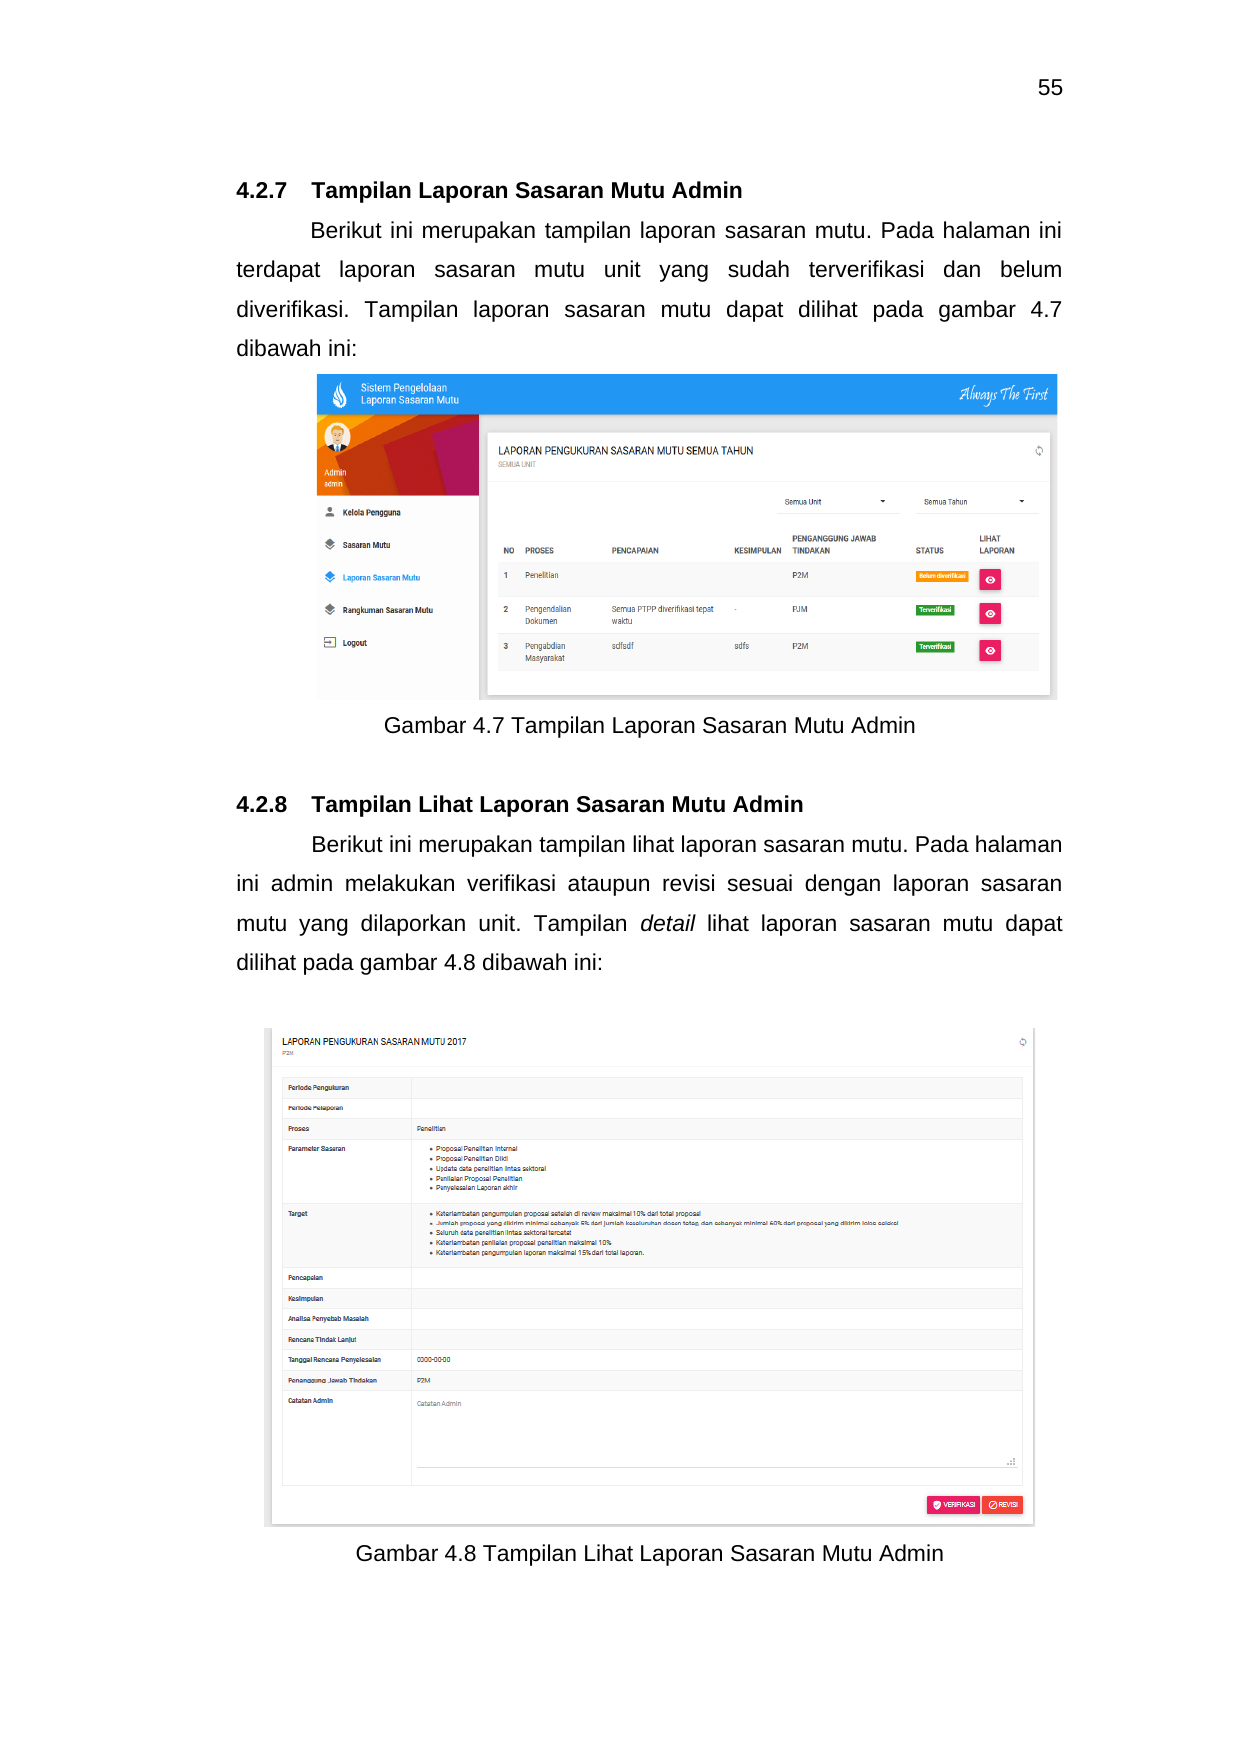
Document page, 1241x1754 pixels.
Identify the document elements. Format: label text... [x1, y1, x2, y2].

picture [264, 1028, 1036, 1527]
list Gambar 4.7 Tampilan Laporan Sasaran Mutu Admin [236, 712, 1063, 739]
picture [316, 374, 1058, 700]
list Tampilan Lihat Laporan Sasaran Mutu Admin [236, 791, 1063, 818]
list Tampilan Laporan Sasaran Mutu Admin [236, 177, 1063, 203]
list Gambar 4.8 Tampilan Lihat Laporan Sasaran Mutu Admin [236, 1540, 1063, 1566]
list Berikut ini merupakan tampilan laporan sasaran mutu. Pada halaman ini terdapat laporan sasaran mutu unit yang sudah terverifikasi dan belum diverifikasi. Tampilan laporan sasaran mutu dapat dilihat pada gambar 4.7 dibawah ini: [236, 217, 1063, 361]
list Berikut ini merupakan tampilan lihat laporan sasaran mutu. Pada halaman ini admin melakukan verifikasi ataupun revisi sesuai dengan laporan sasaran mutu yang dilaporkan unit. Tampilan detail lihat laporan sasaran mutu dapat dilihat pada gambar 4.8 dibawah ini: [236, 831, 1063, 976]
